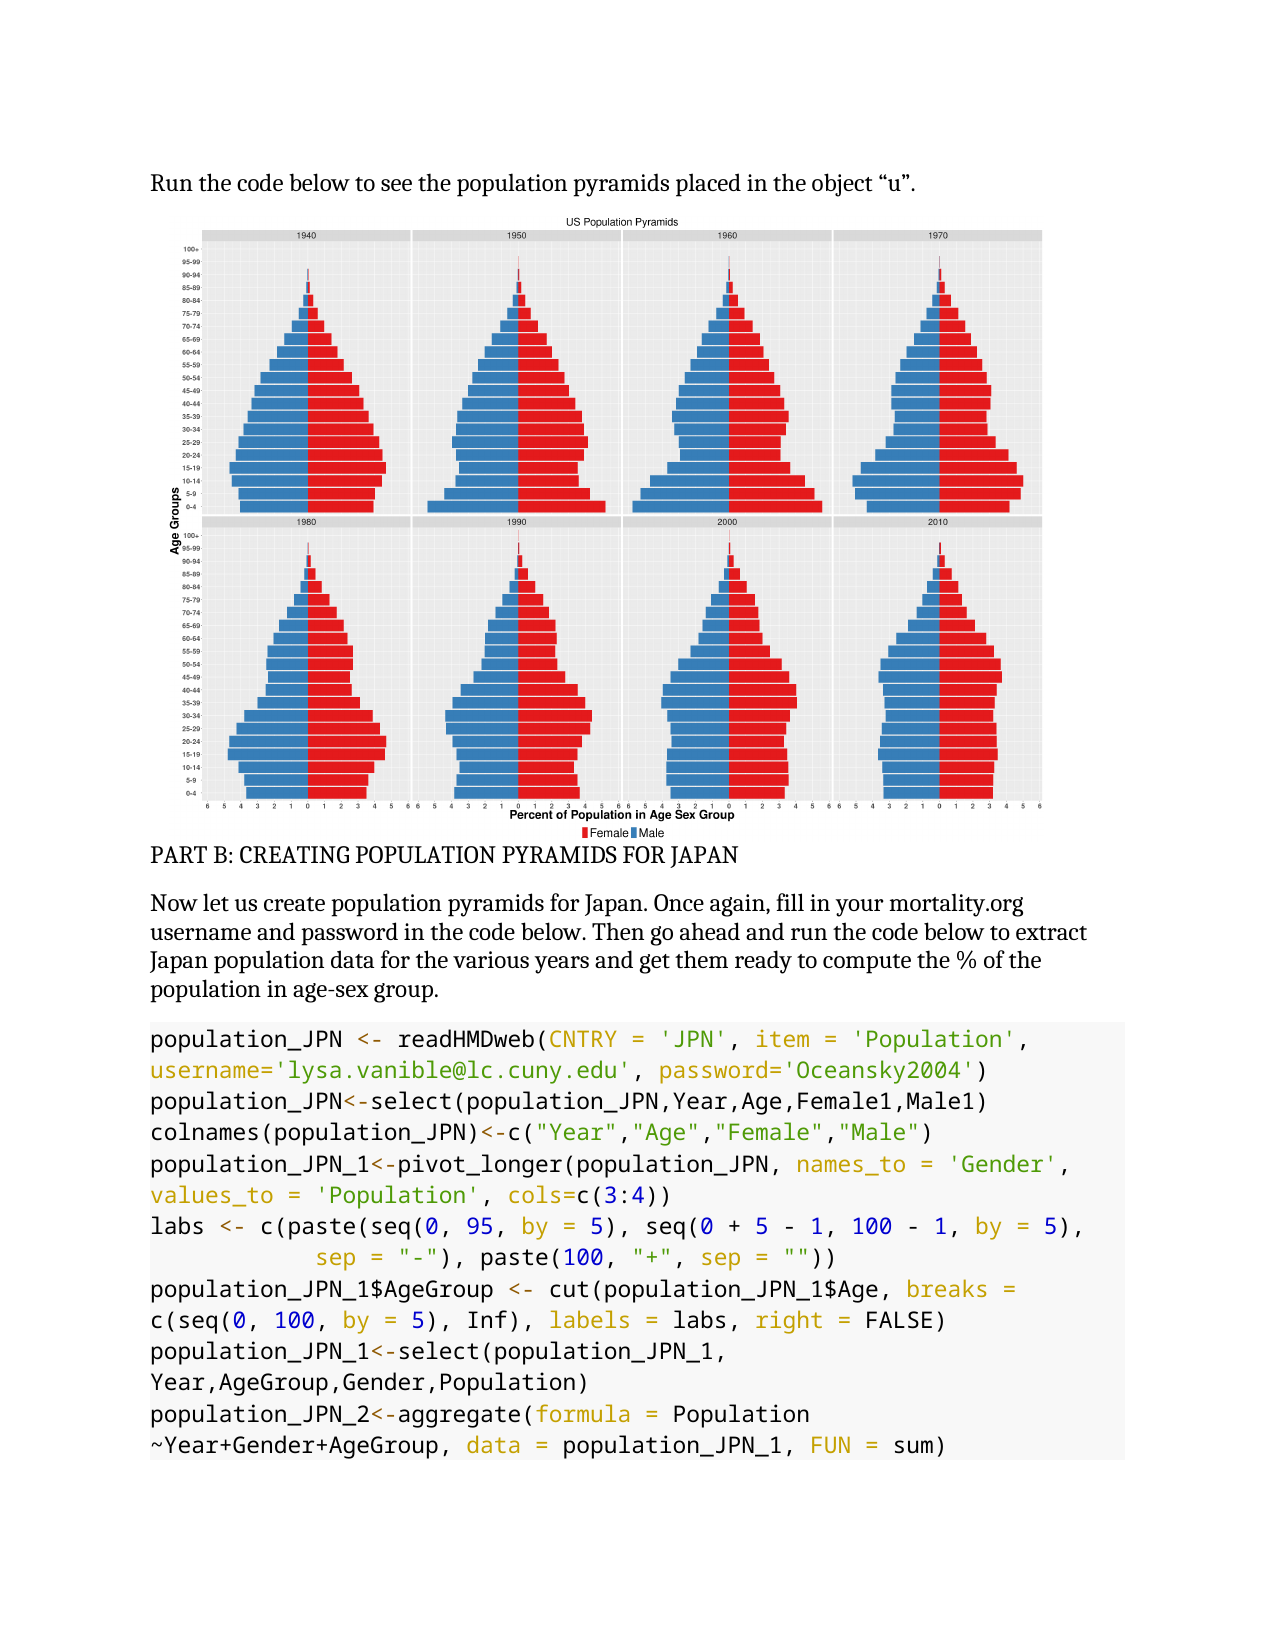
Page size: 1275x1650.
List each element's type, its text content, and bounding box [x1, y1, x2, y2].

picture [168, 216, 1044, 842]
text Now let us create population pyramids for Japan. Once again, fill in your mortality.org username and password in the code below. Then go ahead and run the code below to extract Japan population data for the various years and get them ready to compute the % of the population in age-sex group. [150, 889, 1125, 1004]
text Run the code below to see the population pyramids placed in the object “u”. [150, 169, 1125, 197]
text population_JPN <- readHMDweb(CNTRY = 'JPN', item = 'Population', username='lysa.vanible@lc.cuny.edu', password='Oceansky2004') population_JPN<-select(population_JPN,Year,Age,Female1,Male1) colnames(population_JPN)<-c("Year","Age","Female","Male") population_JPN_1<-pivot_longer(population_JPN, names_to = 'Gender', values_to = 'Population', cols=c(3:4)) labs <- c(paste(seq(0, 95, by = 5), seq(0 + 5 - 1, 100 - 1, by = 5), sep = "-"), paste(100, "+", sep = "")) population_JPN_1$AgeGroup <- cut(population_JPN_1$Age, breaks = c(seq(0, 100, by = 5), Inf), labels = labs, right = FALSE) population_JPN_1<-select(population_JPN_1, Year,AgeGroup,Gender,Population) population_JPN_2<-aggregate(formula = Population ~Year+Gender+AgeGroup, data = population_JPN_1, FUN = sum) [150, 1022, 1125, 1460]
